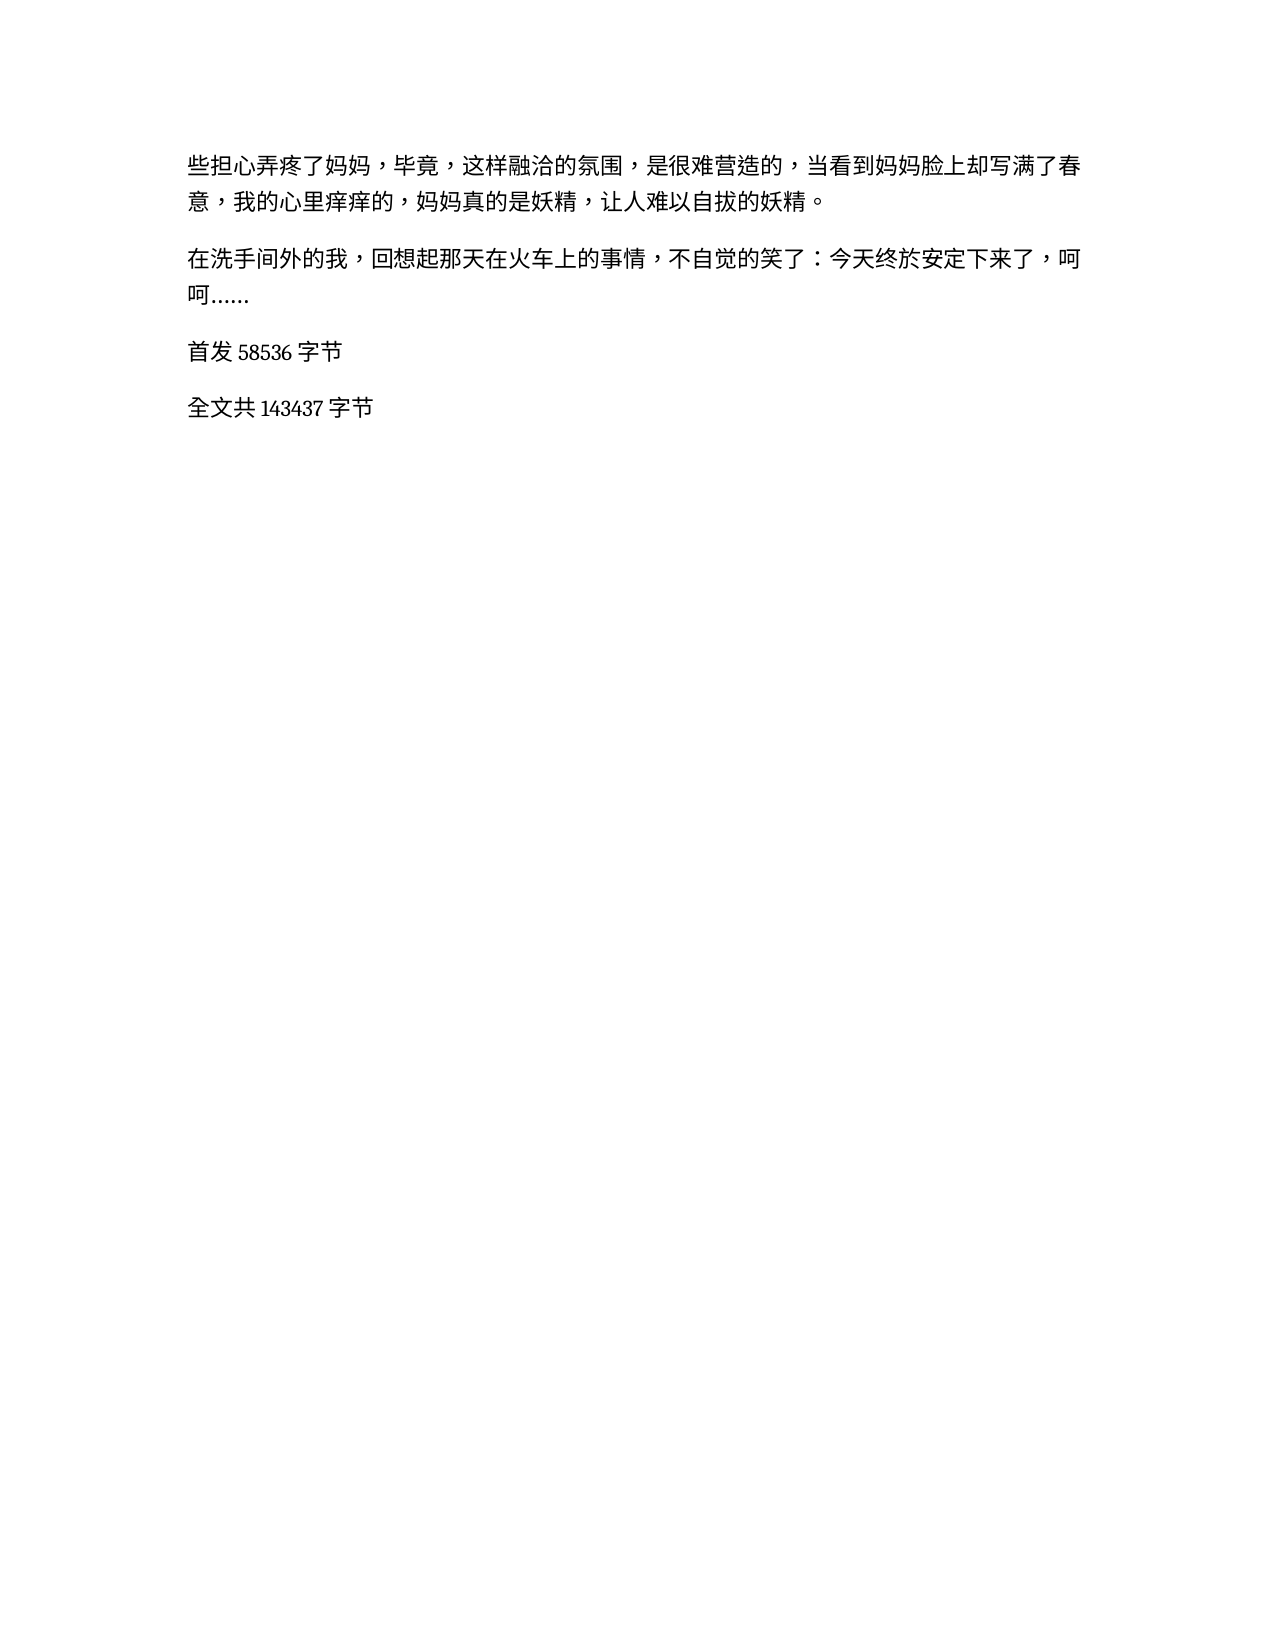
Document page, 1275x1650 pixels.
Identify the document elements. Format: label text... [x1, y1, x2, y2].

text 全文共143437字节 [187, 392, 1087, 423]
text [187, 150, 1087, 217]
text 在洗手间外的我，回想起那天在火车上的事情，不自觉的笑了：今天终於安定下来了，呵呵…… [187, 243, 1087, 310]
text 首发58536字节 [187, 335, 1087, 367]
